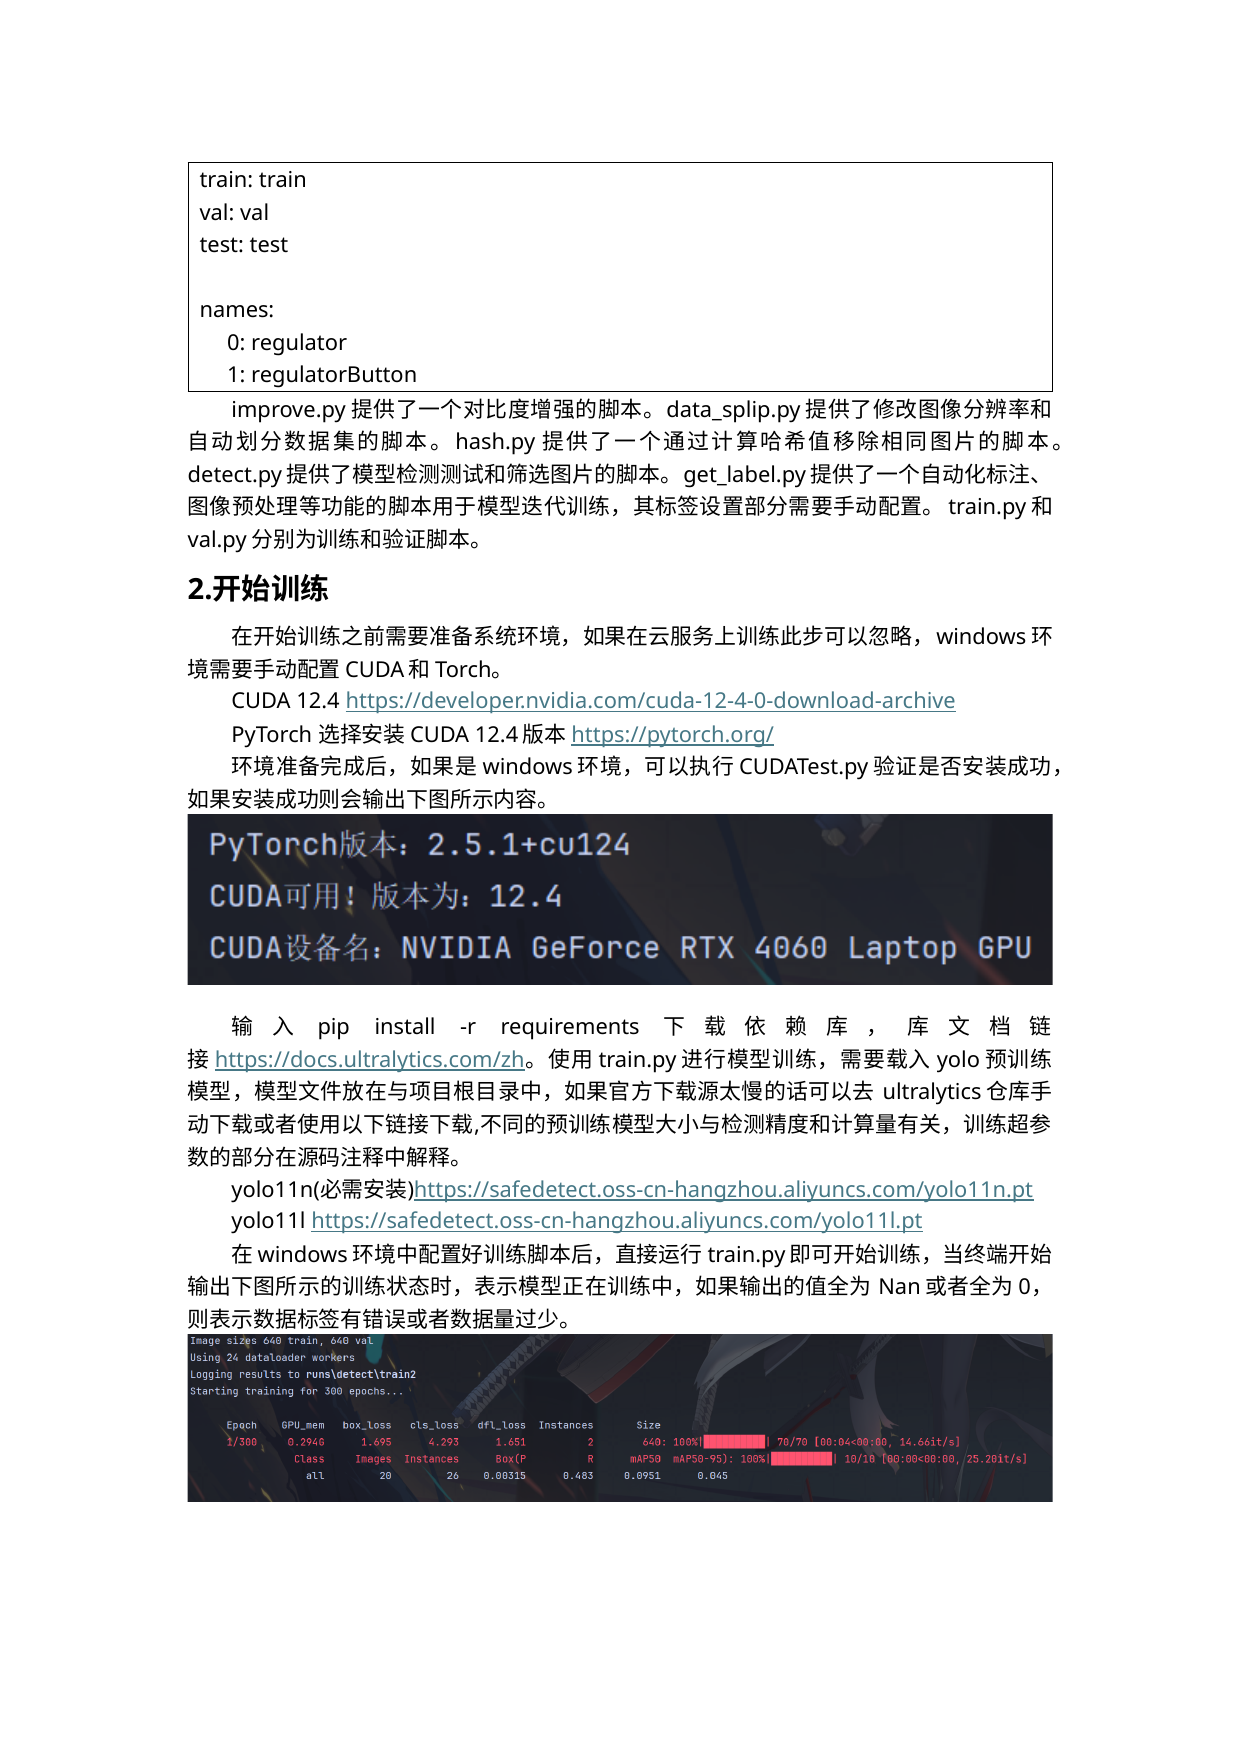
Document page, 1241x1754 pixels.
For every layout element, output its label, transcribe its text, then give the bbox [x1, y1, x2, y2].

text yolo11l https://safedetect.oss-cn-hangzhou.aliyuncs.com/yolo11l.pt [187, 1204, 1053, 1237]
text 在windows环境中配置好训练脚本后，直接运行train.py即可开始训练，当终端开始输出下图所示的训练状态时，表示模型正在训练中，如果输出的值全为Nan或者全为0，则表示数据标签有错误或者数据量过少。 [187, 1237, 1053, 1334]
text yolo11n(必需安装)https://safedetect.oss-cn-hangzhou.aliyuncs.com/yolo11n.pt [187, 1172, 1053, 1204]
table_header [189, 163, 1052, 391]
text 输入pip install -r requirements下载依赖库，库文档链接https://docs.ultralytics.com/zh。使用train.py进行模型训练，需要载入yolo预训练模型，模型文件放在与项目根目录中，如果官方下载源太慢的话可以去ultralytics仓库手动下载或者使用以下链接下载,不同的预训练模型大小与检测精度和计算量有关，训练超参数的部分在源码注释中解释。 [187, 1009, 1053, 1172]
text improve.py提供了一个对比度增强的脚本。data_splip.py提供了修改图像分辨率和自动划分数据集的脚本。hash.py提供了一个通过计算哈希值移除相同图片的脚本。detect.py提供了模型检测测试和筛选图片的脚本。get_label.py提供了一个自动化标注、图像预处理等功能的脚本用于模型迭代训练，其标签设置部分需要手动配置。train.py和val.py分别为训练和验证脚本。 [187, 392, 1053, 554]
text CUDA 12.4 https://developer.nvidia.com/cuda-12-4-0-download-archive [187, 684, 1053, 717]
text 2.开始训练 [187, 554, 1053, 619]
picture [187, 814, 1053, 985]
picture [187, 1334, 1053, 1502]
text PyTorch 选择安装CUDA 12.4版本 https://pytorch.org/ [187, 717, 1053, 749]
text 在开始训练之前需要准备系统环境，如果在云服务上训练此步可以忽略，windows环境需要手动配置CUDA和Torch。 [187, 619, 1053, 684]
text 环境准备完成后，如果是windows环境，可以执行CUDATest.py验证是否安装成功，如果安装成功则会输出下图所示内容。 [187, 749, 1053, 814]
